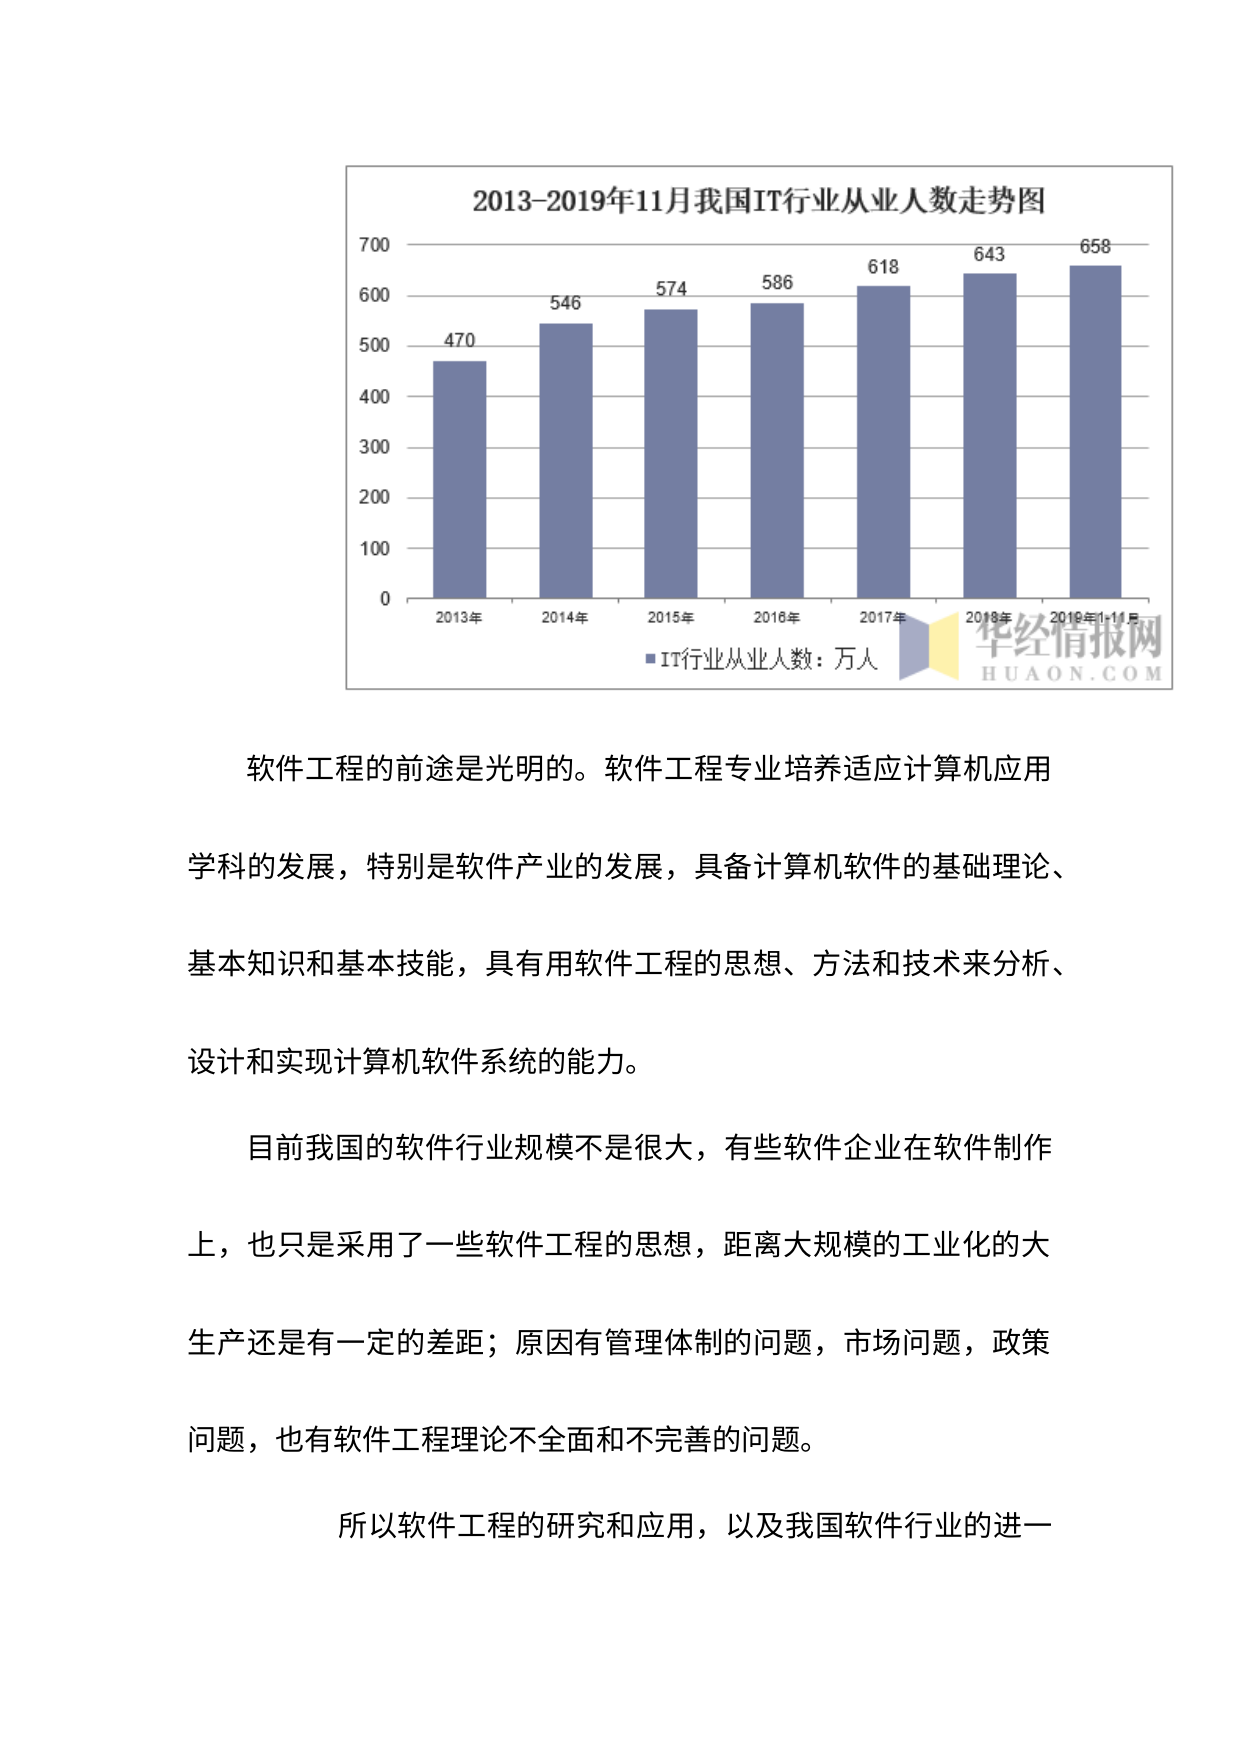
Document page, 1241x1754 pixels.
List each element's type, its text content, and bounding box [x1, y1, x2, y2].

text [187, 1492, 1053, 1557]
picture [338, 162, 1178, 698]
text 软件工程的前途是光明的。软件工程专业培养适应计算机应用学科的发展，特别是软件产业的发展，具备计算机软件的基础理论、基本知识和基本技能，具有用软件工程的思想、方法和技术来分析、设计和实现计算机软件系统的能力。 [187, 734, 1053, 1092]
text 目前我国的软件行业规模不是很大，有些软件企业在软件制作上，也只是采用了一些软件工程的思想，距离大规模的工业化的大生产还是有一定的差距；原因有管理体制的问题，市场问题，政策问题，也有软件工程理论不全面和不完善的问题。 [187, 1113, 1053, 1470]
